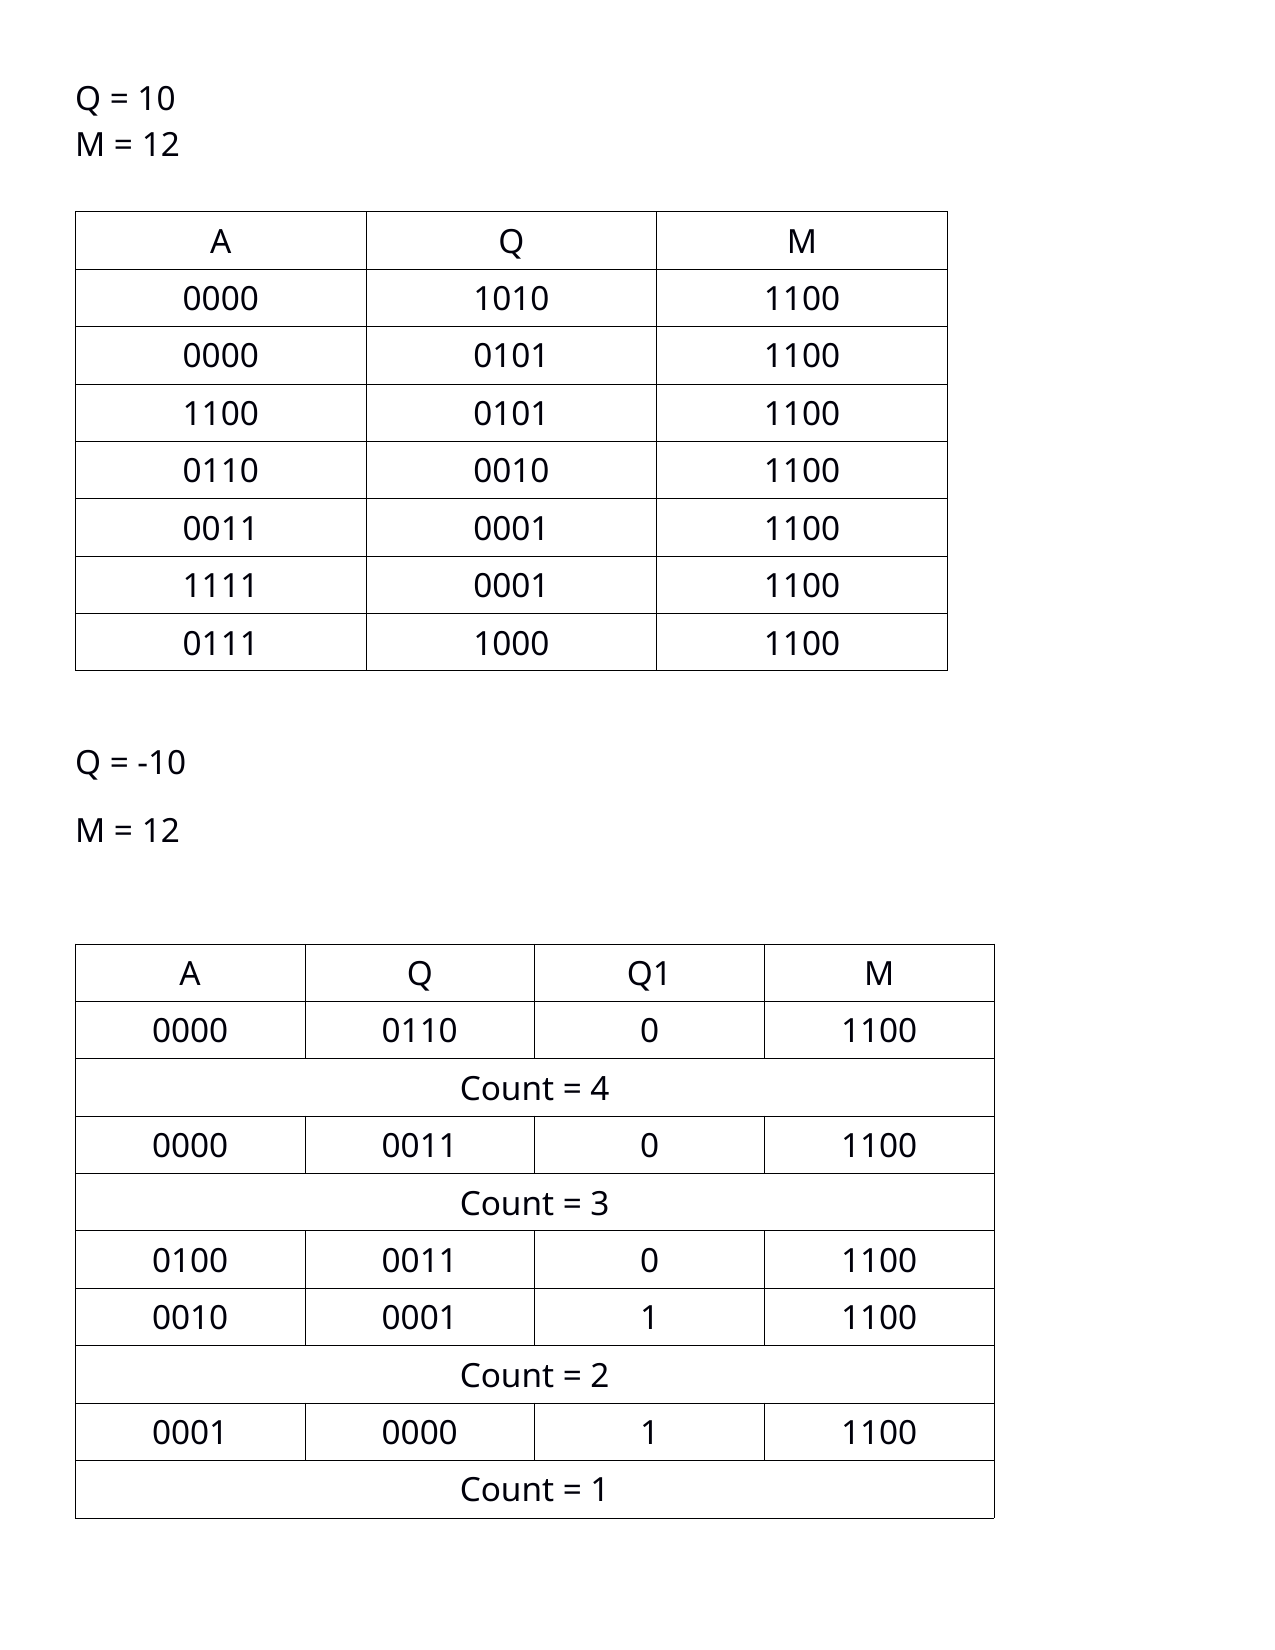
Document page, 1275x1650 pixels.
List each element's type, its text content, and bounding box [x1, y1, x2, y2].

table_cell 0111 [76, 614, 366, 670]
table_header Q [367, 212, 656, 269]
table_cell 0 [535, 1117, 764, 1173]
table_cell 0110 [76, 442, 366, 498]
table_cell 1100 [765, 1404, 994, 1460]
table_cell 0101 [367, 327, 656, 383]
table_cell 1100 [657, 557, 947, 613]
table_cell 0001 [306, 1289, 534, 1345]
table_cell 1100 [657, 499, 947, 556]
table_cell 0010 [367, 442, 656, 498]
table_cell 1100 [765, 1289, 994, 1345]
table_cell 1100 [657, 327, 947, 383]
table_cell 1100 [76, 385, 366, 441]
table_cell 0001 [367, 499, 656, 556]
table_cell 0101 [367, 385, 656, 441]
table_header A [76, 945, 305, 1001]
text Q = -10 [75, 739, 1200, 784]
table_cell Count = 1 [76, 1461, 994, 1517]
table_cell 0001 [367, 557, 656, 613]
table_header Q [306, 945, 534, 1001]
table_header Q1 [535, 945, 764, 1001]
table_cell 0100 [76, 1231, 305, 1288]
table_cell 1111 [76, 557, 366, 613]
table_cell 0001 [76, 1404, 305, 1460]
table_cell 0110 [306, 1002, 534, 1058]
table_cell Count = 4 [76, 1059, 994, 1116]
table_cell 0011 [306, 1117, 534, 1173]
table_cell 0000 [76, 327, 366, 383]
table_header A [76, 212, 366, 269]
table_cell 1 [535, 1289, 764, 1345]
table_cell 0011 [76, 499, 366, 556]
table_cell 0011 [306, 1231, 534, 1288]
table_cell 1100 [657, 385, 947, 441]
table_header M [657, 212, 947, 269]
table_cell 1100 [657, 614, 947, 670]
table_cell 1100 [765, 1231, 994, 1288]
table_cell 1100 [765, 1002, 994, 1058]
table_cell 0 [535, 1002, 764, 1058]
table_cell 1100 [657, 270, 947, 326]
table_cell 0000 [76, 270, 366, 326]
table_cell 0000 [306, 1404, 534, 1460]
table_cell 1010 [367, 270, 656, 326]
table_cell 1 [535, 1404, 764, 1460]
text M = 12 [75, 120, 1200, 166]
table_cell Count = 3 [76, 1174, 994, 1230]
table_cell 0000 [76, 1002, 305, 1058]
text Q = 10 [75, 75, 1200, 120]
table_cell 0010 [76, 1289, 305, 1345]
table_cell 0 [535, 1231, 764, 1288]
table_cell 1100 [765, 1117, 994, 1173]
text M = 12 [75, 807, 1200, 853]
table_cell 1100 [657, 442, 947, 498]
table_cell 1000 [367, 614, 656, 670]
table_cell 0000 [76, 1117, 305, 1173]
table_cell Count = 2 [76, 1346, 994, 1403]
table_header M [765, 945, 994, 1001]
